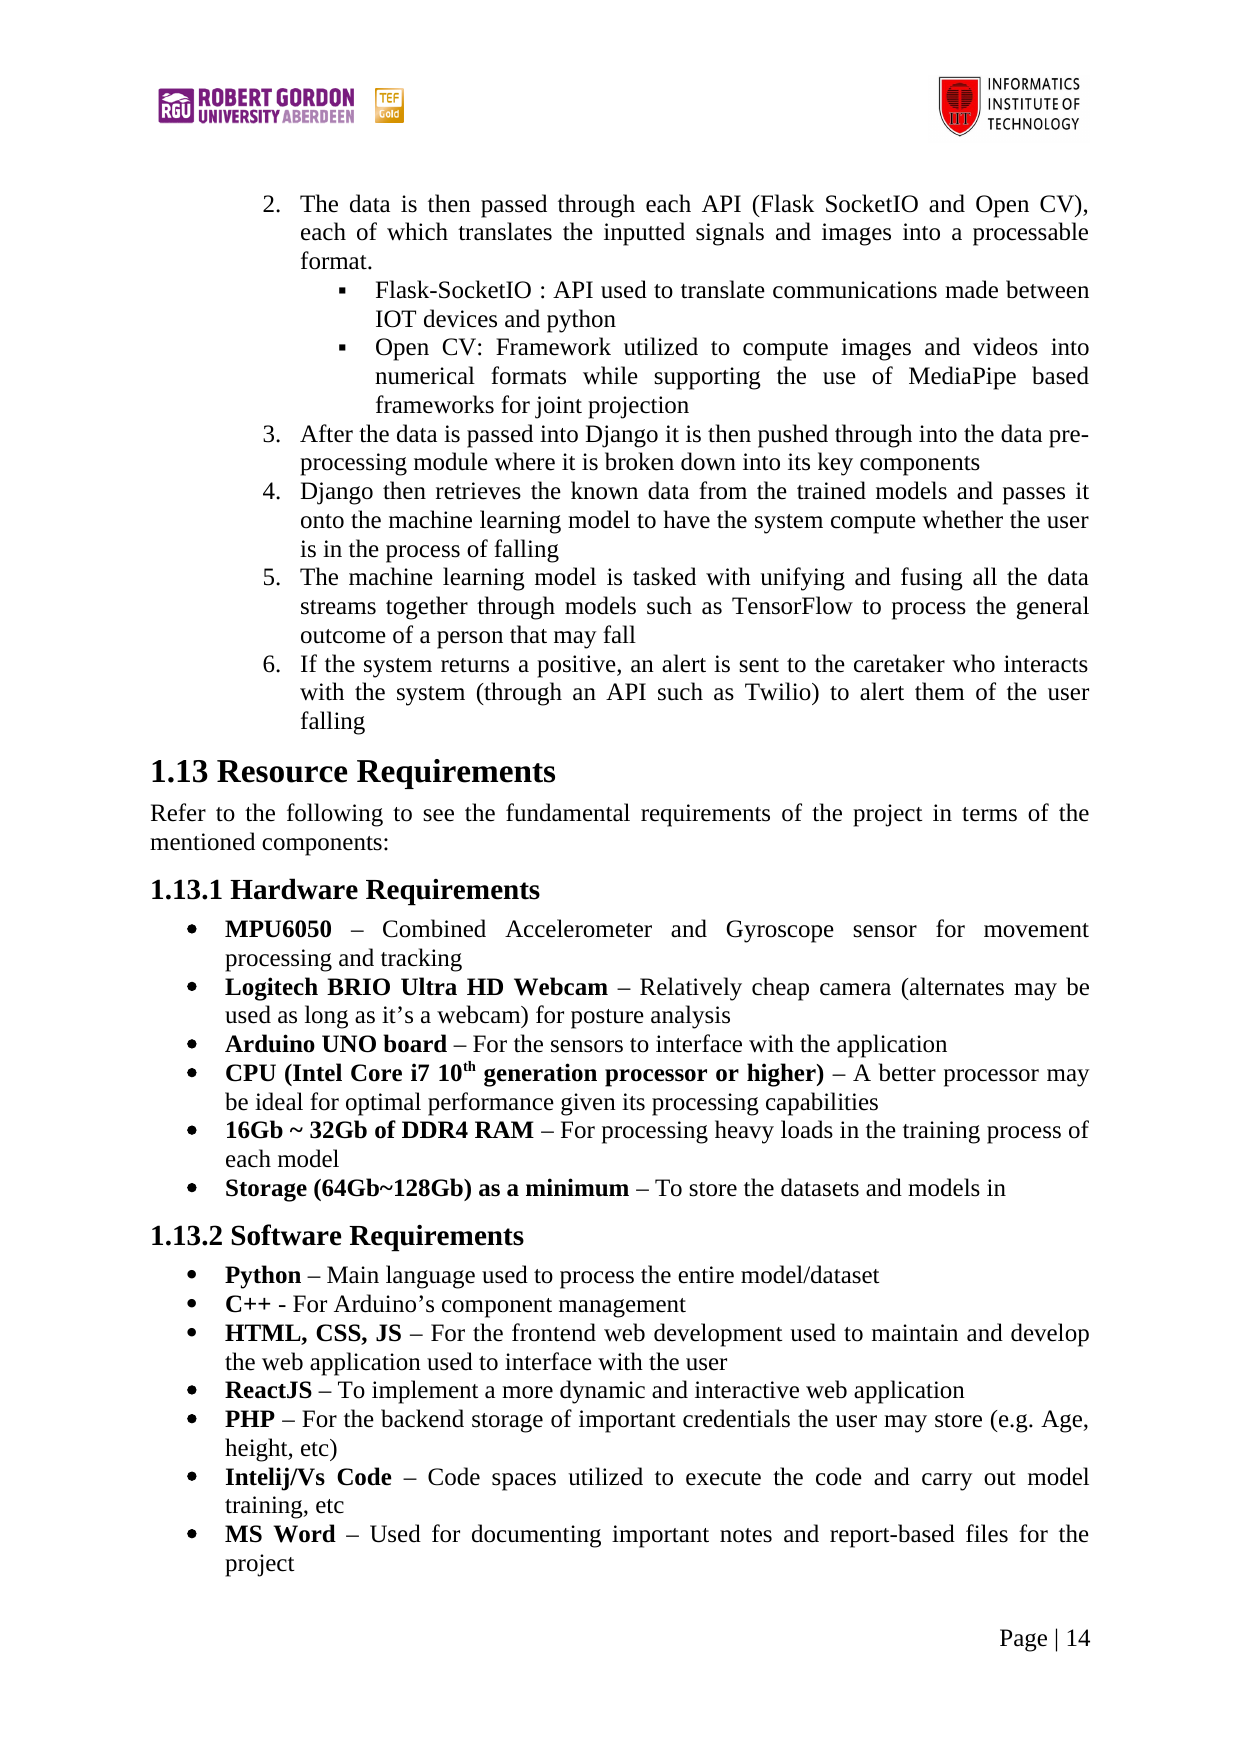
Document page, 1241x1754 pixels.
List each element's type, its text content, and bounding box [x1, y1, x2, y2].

list Django then retrieves the known data from the trained models and passes it onto the machine learning model to have the system compute whether the user is in the process of falling [262, 476, 1090, 562]
list MPU6050 – Combined Accelerometer and Gyroscope sensor for movement processing and tracking [187, 914, 1090, 972]
list C++ - For Arduino’s component management [187, 1289, 1090, 1318]
list ReactJS – To implement a more dynamic and interactive web application [187, 1375, 1090, 1404]
list Python – Main language used to process the entire model/dataset [187, 1260, 1090, 1289]
list CPU (Intel Core i7 10th generation processor or higher) – A better processor may be ideal for optimal performance given its processing capabilities [187, 1058, 1090, 1116]
list 16Gb ~ 32Gb of DDR4 RAM – For processing heavy loads in the training process of each model [187, 1116, 1090, 1173]
list The machine learning model is tasked with unifying and fusing all the data streams together through models such as TensorFlow to process the general outcome of a person that may fall [262, 562, 1090, 649]
picture [150, 82, 413, 129]
list If the system returns a positive, an alert is sent to the caretaker who interacts with the system (through an API such as Twilio) to alert them of the user falling [262, 649, 1090, 735]
subtitle 1.13 Resource Requirements [150, 752, 1090, 790]
list The data is then passed through each API (Flask SocketIO and Open CV), each of which translates the inputted signals and images into a processable format. [262, 189, 1090, 275]
list Logitech BRIO Ultra HD Webcam – Relatively cheap camera (alternates may be used as long as it’s a webcam) for posture analysis [187, 972, 1090, 1029]
list Intelij/Vs Code – Code spaces utilized to execute the code and carry out model training, etc [187, 1462, 1090, 1519]
list Flask-SocketIO : API used to translate communications made between IOT devices and python [337, 275, 1090, 332]
subtitle 1.13.1 Hardware Requirements [150, 872, 1090, 906]
list HTML, CSS, JS – For the frontend web development used to maintain and develop the web application used to interface with the user [187, 1318, 1090, 1375]
list After the data is passed into Django it is then pushed through into the data pre-processing module where it is broken down into its key components [262, 419, 1090, 476]
picture [927, 75, 1091, 143]
list Storage (64Gb~128Gb) as a minimum – To store the datasets and models in [187, 1173, 1090, 1202]
list MS Word – Used for documenting important notes and report-based files for the project [187, 1519, 1090, 1577]
list Open CV: Framework utilized to compute images and videos into numerical formats while supporting the use of MediaPipe based frameworks for joint projection [337, 332, 1090, 419]
text Refer to the following to see the fundamental requirements of the project in terms of the mentioned components: [150, 798, 1090, 856]
subtitle 1.13.2 Software Requirements [150, 1218, 1090, 1252]
list Arduino UNO board – For the sensors to interface with the application [187, 1029, 1090, 1058]
list PHP – For the backend storage of important credentials the user may store (e.g. Age, height, etc) [187, 1404, 1090, 1462]
